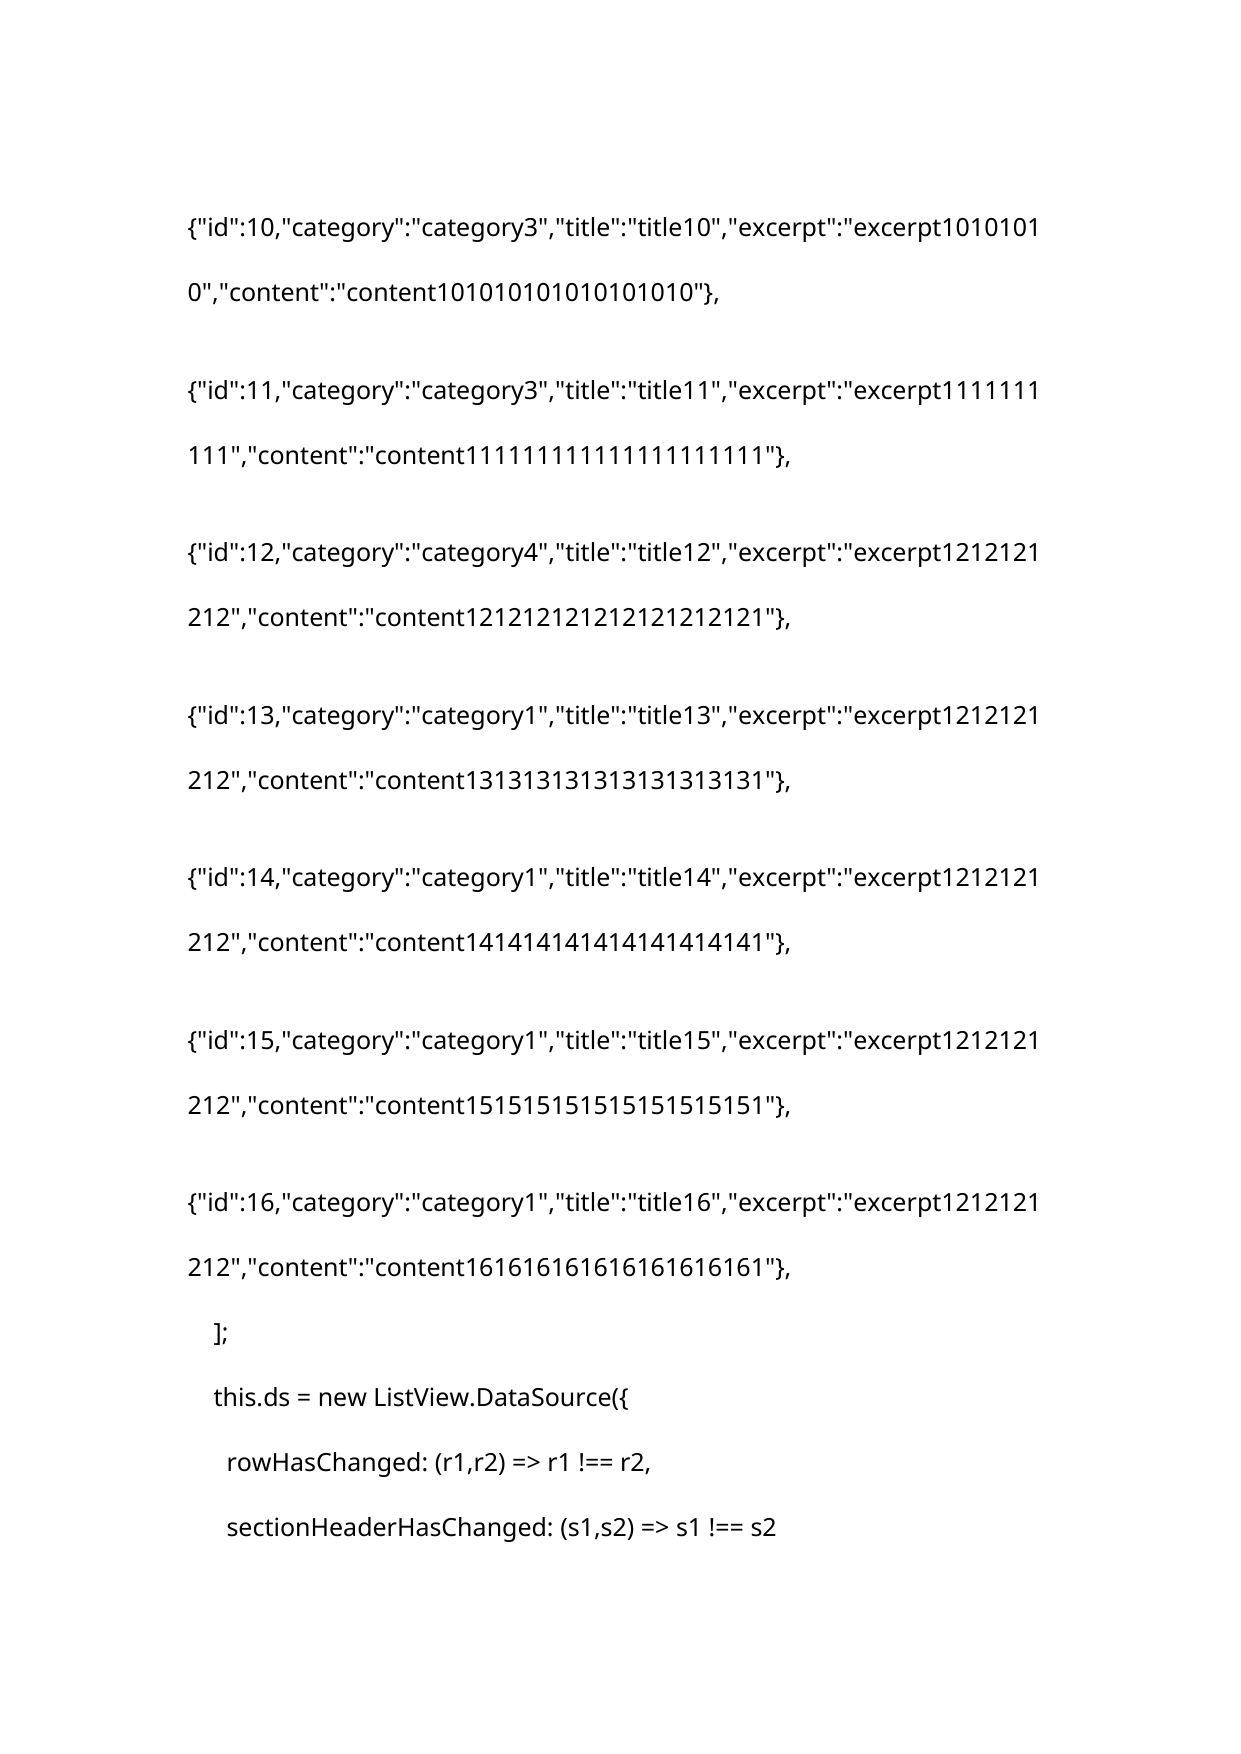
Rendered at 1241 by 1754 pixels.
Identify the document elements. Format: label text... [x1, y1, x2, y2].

text {"id":13,"category":"category1","title":"title13","excerpt":"excerpt1212121212","content":"content131313131313131313131"}, [187, 649, 1053, 812]
text {"id":11,"category":"category3","title":"title11","excerpt":"excerpt1111111111","content":"content111111111111111111111"}, [187, 324, 1053, 487]
text {"id":14,"category":"category1","title":"title14","excerpt":"excerpt1212121212","content":"content141414141414141414141"}, [187, 812, 1053, 974]
text this.ds = new ListView.DataSource({ [187, 1364, 1053, 1429]
text {"id":12,"category":"category4","title":"title12","excerpt":"excerpt1212121212","content":"content121212121212121212121"}, [187, 487, 1053, 649]
text sectionHeaderHasChanged: (s1,s2) => s1 !== s2 [187, 1494, 1053, 1559]
text rowHasChanged: (r1,r2) => r1 !== r2, [187, 1429, 1053, 1494]
text {"id":16,"category":"category1","title":"title16","excerpt":"excerpt1212121212","content":"content161616161616161616161"}, [187, 1137, 1053, 1299]
text {"id":15,"category":"category1","title":"title15","excerpt":"excerpt1212121212","content":"content151515151515151515151"}, [187, 974, 1053, 1137]
text ]; [187, 1299, 1053, 1364]
text {"id":10,"category":"category3","title":"title10","excerpt":"excerpt10101010","content":"content101010101010101010"}, [187, 162, 1053, 324]
